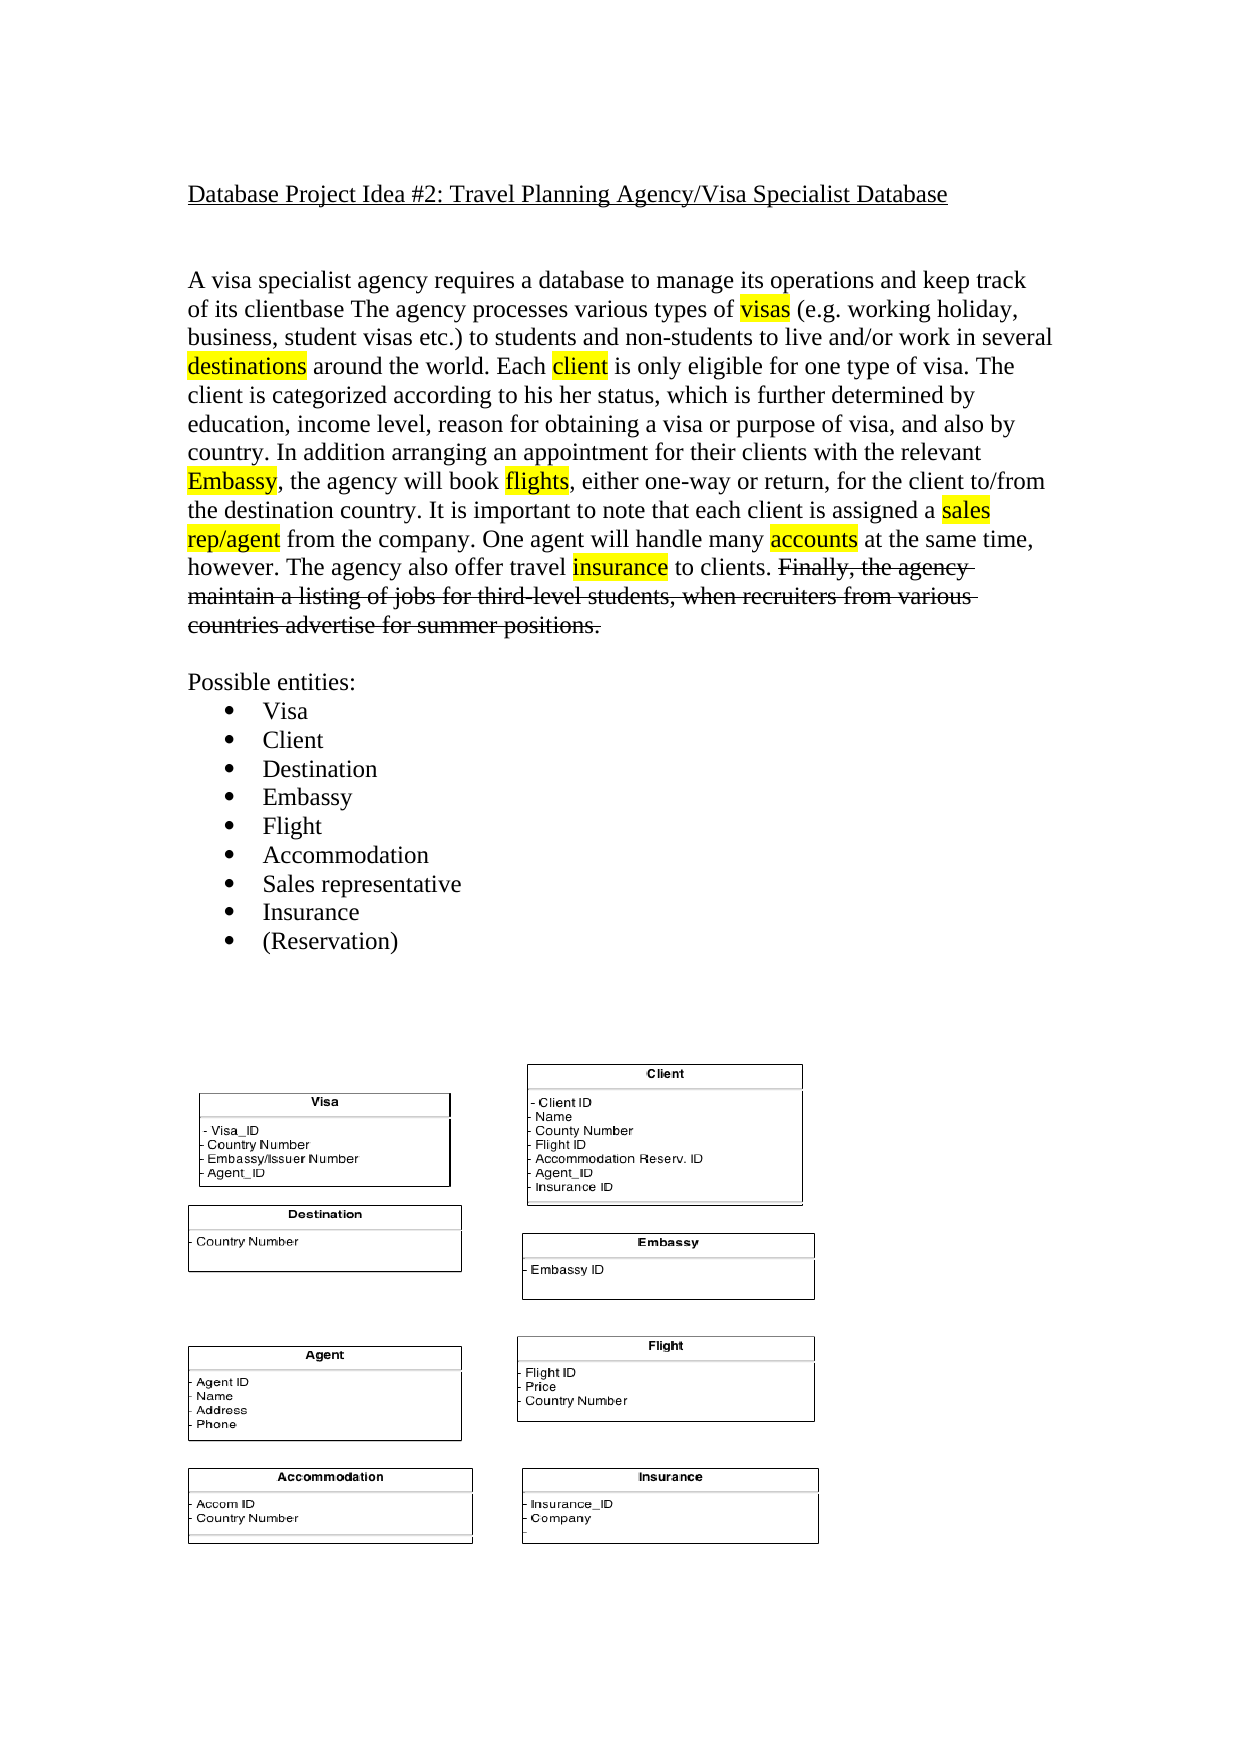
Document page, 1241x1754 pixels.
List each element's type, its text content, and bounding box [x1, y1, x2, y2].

list Visa [225, 696, 1053, 725]
list Sales representative [225, 869, 1053, 897]
list Destination [225, 754, 1053, 782]
picture [187, 1041, 825, 1548]
text A visa specialist agency requires a database to manage its operations and keep track of its clientbase The agency processes various types of visas (e.g. working holiday, business, student visas etc.) to students and non-students to live and/or work in several destinations around the world. Each client is only eligible for one type of visa. The client is categorized according to his her status, which is further determined by education, income level, reason for obtaining a visa or purpose of visa, and also by country. In addition arranging an appointment for their clients with the relevant Embassy, the agency will book flights, either one-way or return, for the client to/from the destination country. It is important to note that each client is assigned a sales rep/agent from the company. One agent will handle many accounts at the same time, however. The agency also offer travel insurance to clients. Finally, the agency maintain a listing of jobs for third-level students, when recruiters from various countries advertise for summer positions. [187, 265, 1053, 639]
list (Reservation) [225, 926, 1053, 955]
text Database Project Idea #2: Travel Planning Agency/Visa Specialist Database [187, 179, 1053, 207]
list Insurance [225, 897, 1053, 926]
list Accommodation [225, 840, 1053, 869]
list Flight [225, 811, 1053, 840]
list Client [225, 725, 1053, 754]
text Possible entities: [187, 667, 1053, 696]
list Embassy [225, 782, 1053, 811]
